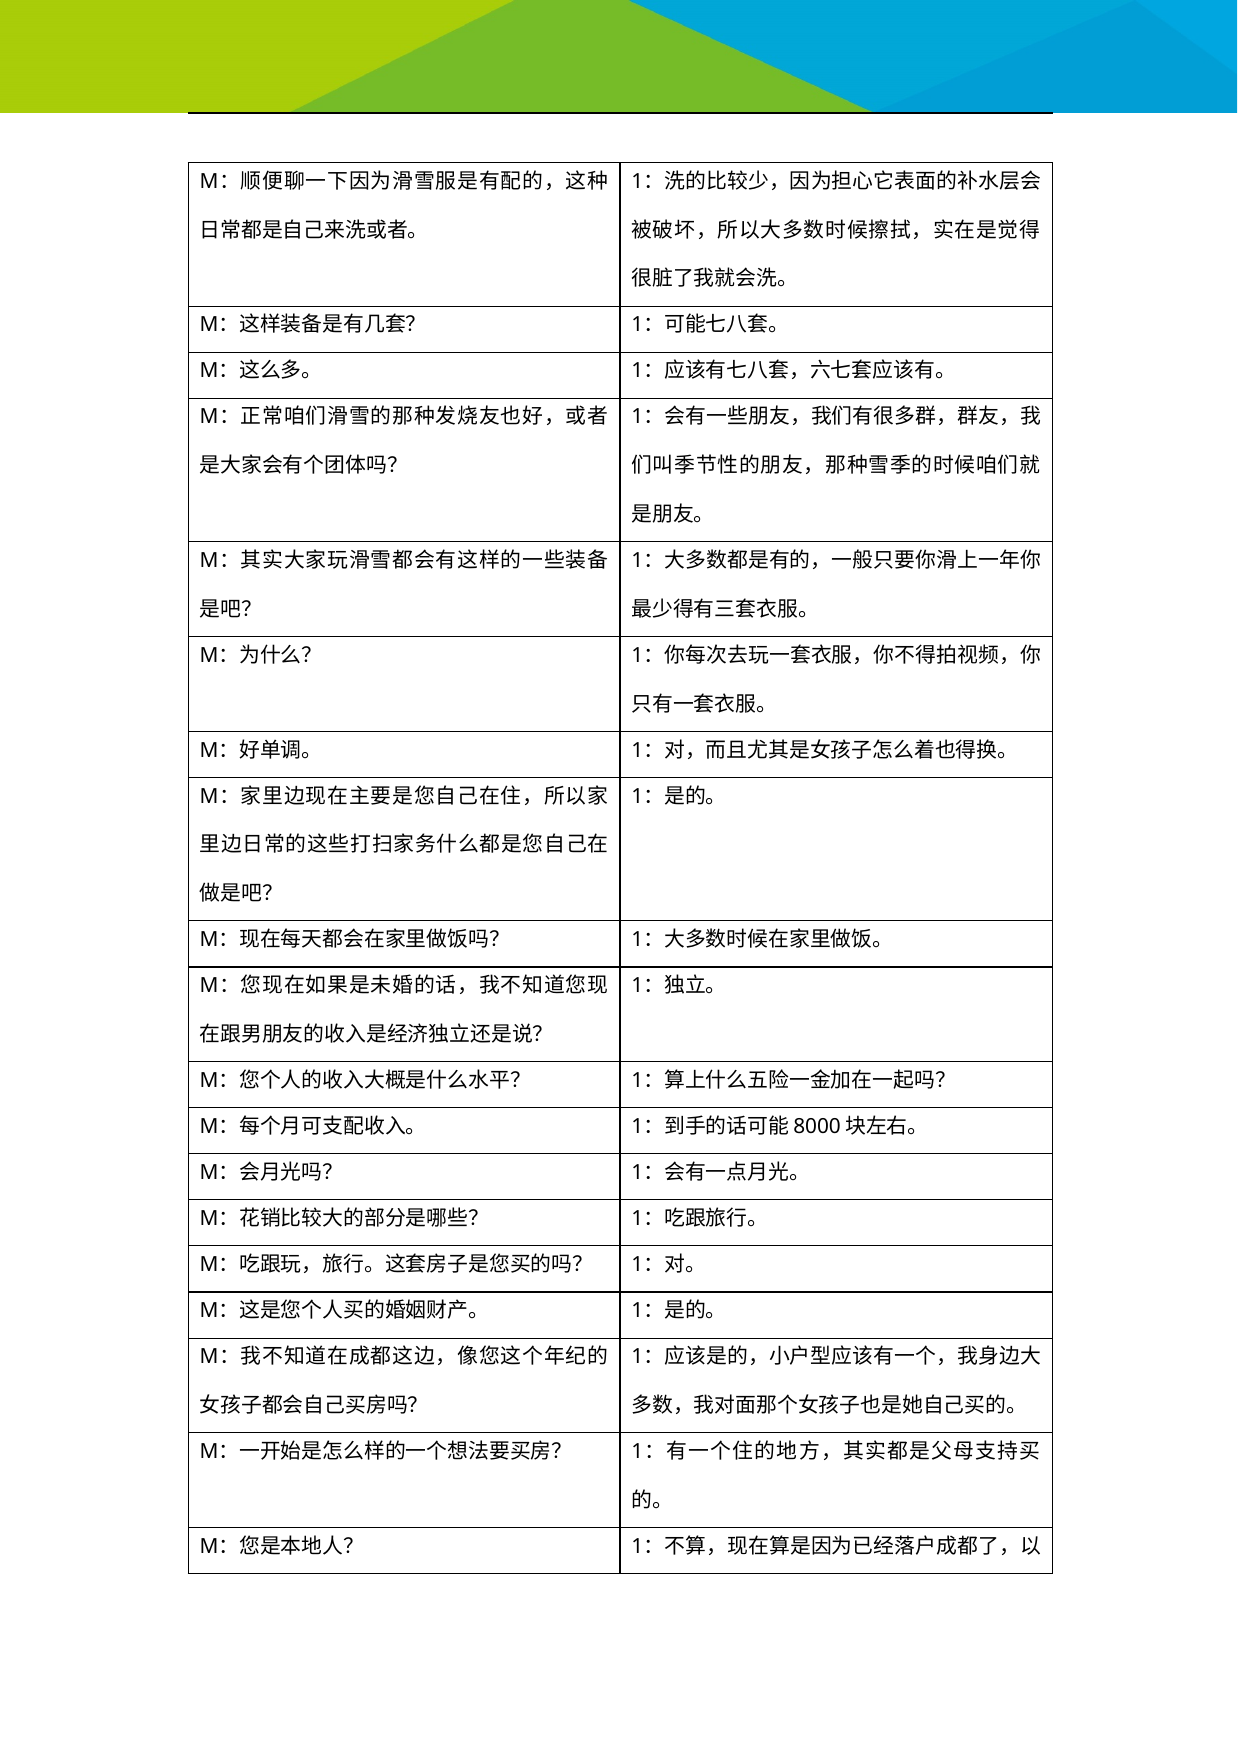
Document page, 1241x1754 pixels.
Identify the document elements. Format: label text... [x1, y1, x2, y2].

table_cell 1：可能七八套。 [621, 307, 1052, 352]
table_cell M：会月光吗？ [189, 1154, 619, 1199]
table_cell M：这么多。 [189, 353, 619, 398]
table_cell 1：对。 [621, 1246, 1052, 1291]
table_cell M：好单调。 [189, 732, 619, 777]
table_cell M：您个人的收入大概是什么水平？ [189, 1062, 619, 1107]
table_cell M：正常咱们滑雪的那种发烧友也好，或者是大家会有个团体吗？ [189, 399, 619, 541]
table_cell 1：对，而且尤其是女孩子怎么着也得换。 [621, 732, 1052, 777]
table_cell 1：吃跟旅行。 [621, 1200, 1052, 1245]
table_cell M：每个月可支配收入。 [189, 1108, 619, 1153]
table_cell M：一开始是怎么样的一个想法要买房？ [189, 1433, 619, 1527]
table_cell 1：洗的比较少，因为担心它表面的补水层会被破坏，所以大多数时候擦拭，实在是觉得很脏了我就会洗。 [621, 163, 1052, 306]
table_cell 1：算上什么五险一金加在一起吗？ [621, 1062, 1052, 1107]
table_cell 1：应该是的，小户型应该有一个，我身边大多数，我对面那个女孩子也是她自己买的。 [621, 1339, 1052, 1432]
table_cell 1：是的。 [621, 778, 1052, 920]
table_cell 1：到手的话可能8000块左右。 [621, 1108, 1052, 1153]
table_cell M：为什么？ [189, 637, 619, 731]
table_cell M：其实大家玩滑雪都会有这样的一些装备是吧？ [189, 542, 619, 636]
table_cell M：您是本地人？ [189, 1528, 619, 1573]
table_cell 1：你每次去玩一套衣服，你不得拍视频，你只有一套衣服。 [621, 637, 1052, 731]
table_cell M：这是您个人买的婚姻财产。 [189, 1293, 619, 1337]
table_cell M：吃跟玩，旅行。这套房子是您买的吗？ [189, 1246, 619, 1291]
table_cell M：顺便聊一下因为滑雪服是有配的，这种日常都是自己来洗或者。 [189, 163, 619, 306]
picture [0, 0, 872, 113]
table_cell 1：有一个住的地方，其实都是父母支持买的。 [621, 1433, 1052, 1527]
table_cell M：我不知道在成都这边，像您这个年纪的女孩子都会自己买房吗？ [189, 1339, 619, 1432]
table_cell 1：会有一点月光。 [621, 1154, 1052, 1199]
table_cell 1：应该有七八套，六七套应该有。 [621, 353, 1052, 398]
table_cell 1：独立。 [621, 968, 1052, 1061]
table_cell 1：是的。 [621, 1293, 1052, 1337]
table_cell M：花销比较大的部分是哪些？ [189, 1200, 619, 1245]
table_cell M：家里边现在主要是您自己在住，所以家里边日常的这些打扫家务什么都是您自己在做是吧？ [189, 778, 619, 920]
table_cell 1：大多数都是有的，一般只要你滑上一年你最少得有三套衣服。 [621, 542, 1052, 636]
table_cell M：这样装备是有几套？ [189, 307, 619, 352]
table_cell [621, 1528, 1052, 1573]
table_cell 1：大多数时候在家里做饭。 [621, 921, 1052, 966]
table_cell M：现在每天都会在家里做饭吗？ [189, 921, 619, 966]
table_cell 1：会有一些朋友，我们有很多群，群友，我们叫季节性的朋友，那种雪季的时候咱们就是朋友。 [621, 399, 1052, 541]
table_cell M：您现在如果是未婚的话，我不知道您现在跟男朋友的收入是经济独立还是说？ [189, 968, 619, 1061]
